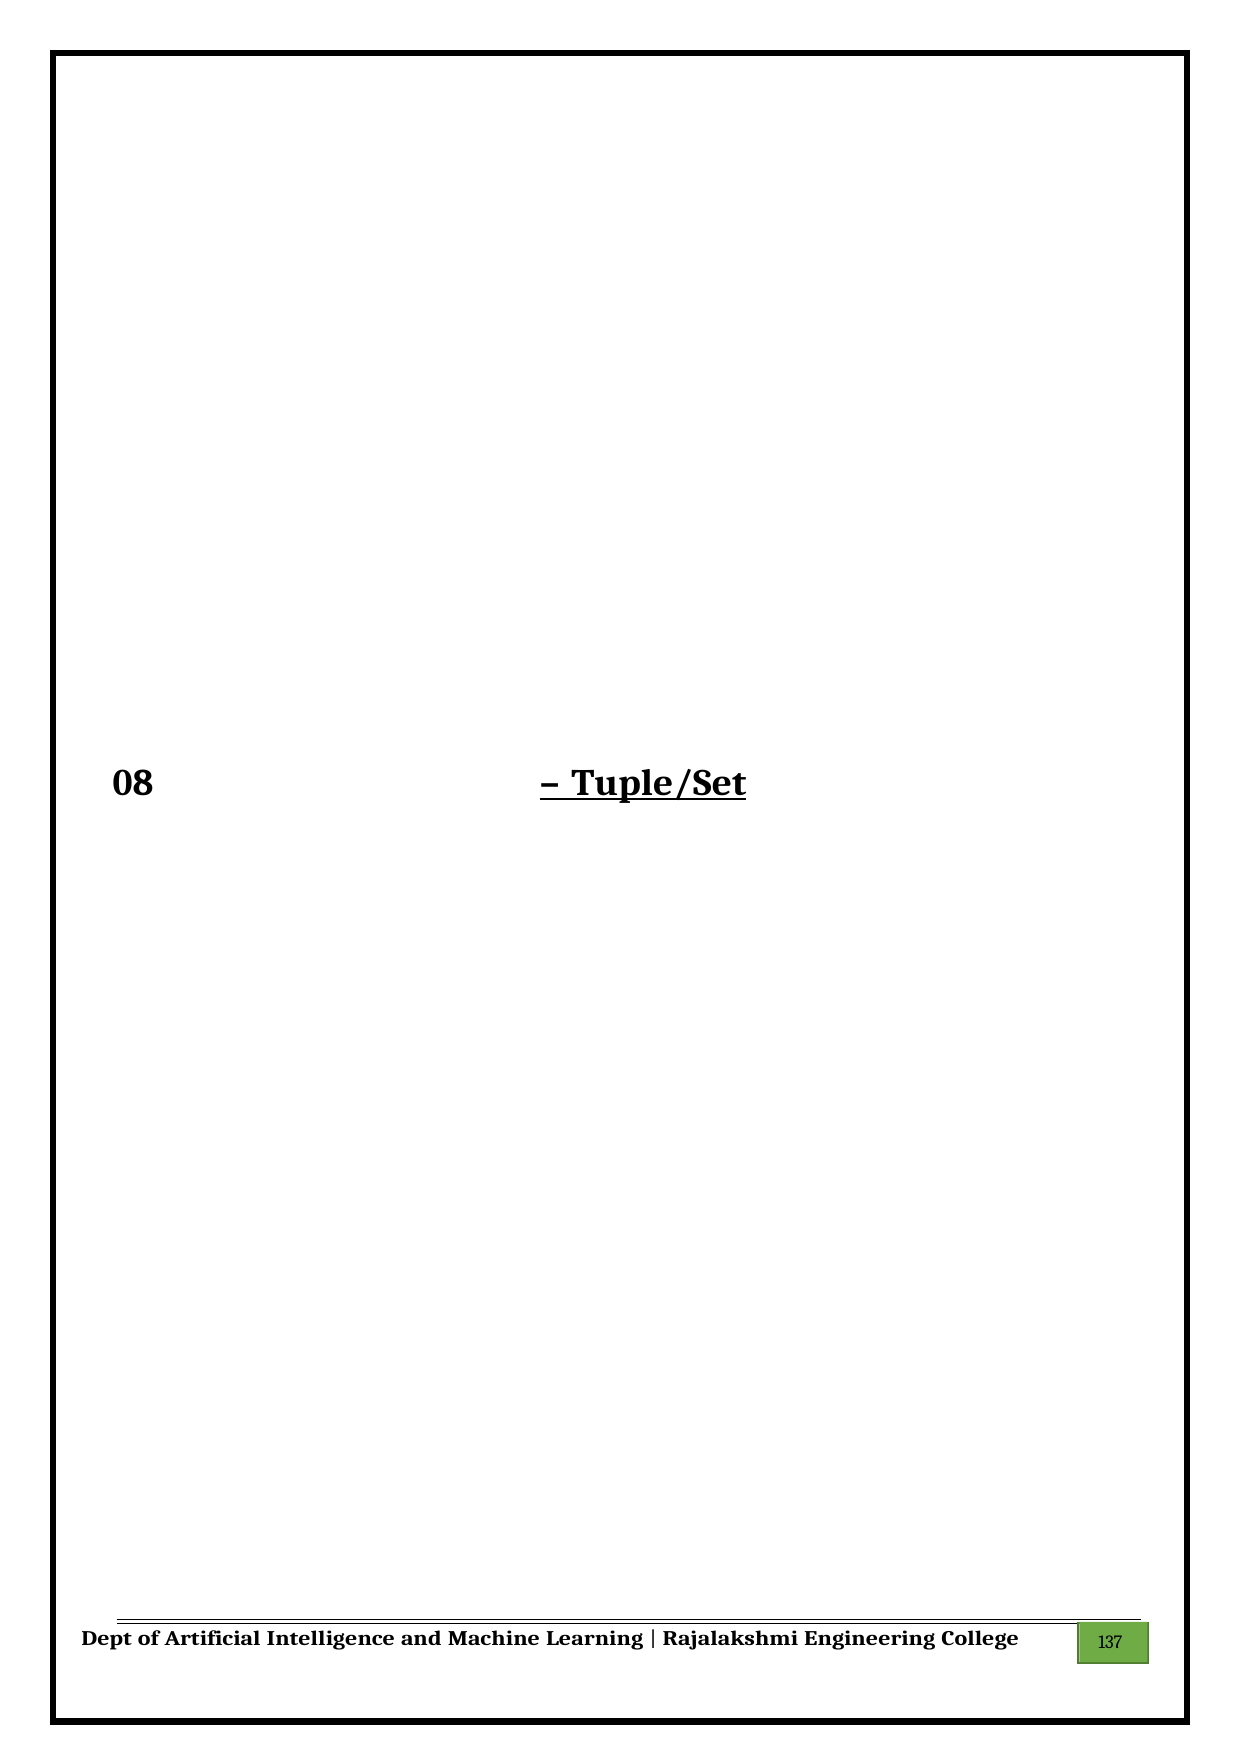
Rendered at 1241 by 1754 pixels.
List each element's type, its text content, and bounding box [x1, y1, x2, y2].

list – Tuple/Set [112, 761, 1128, 804]
